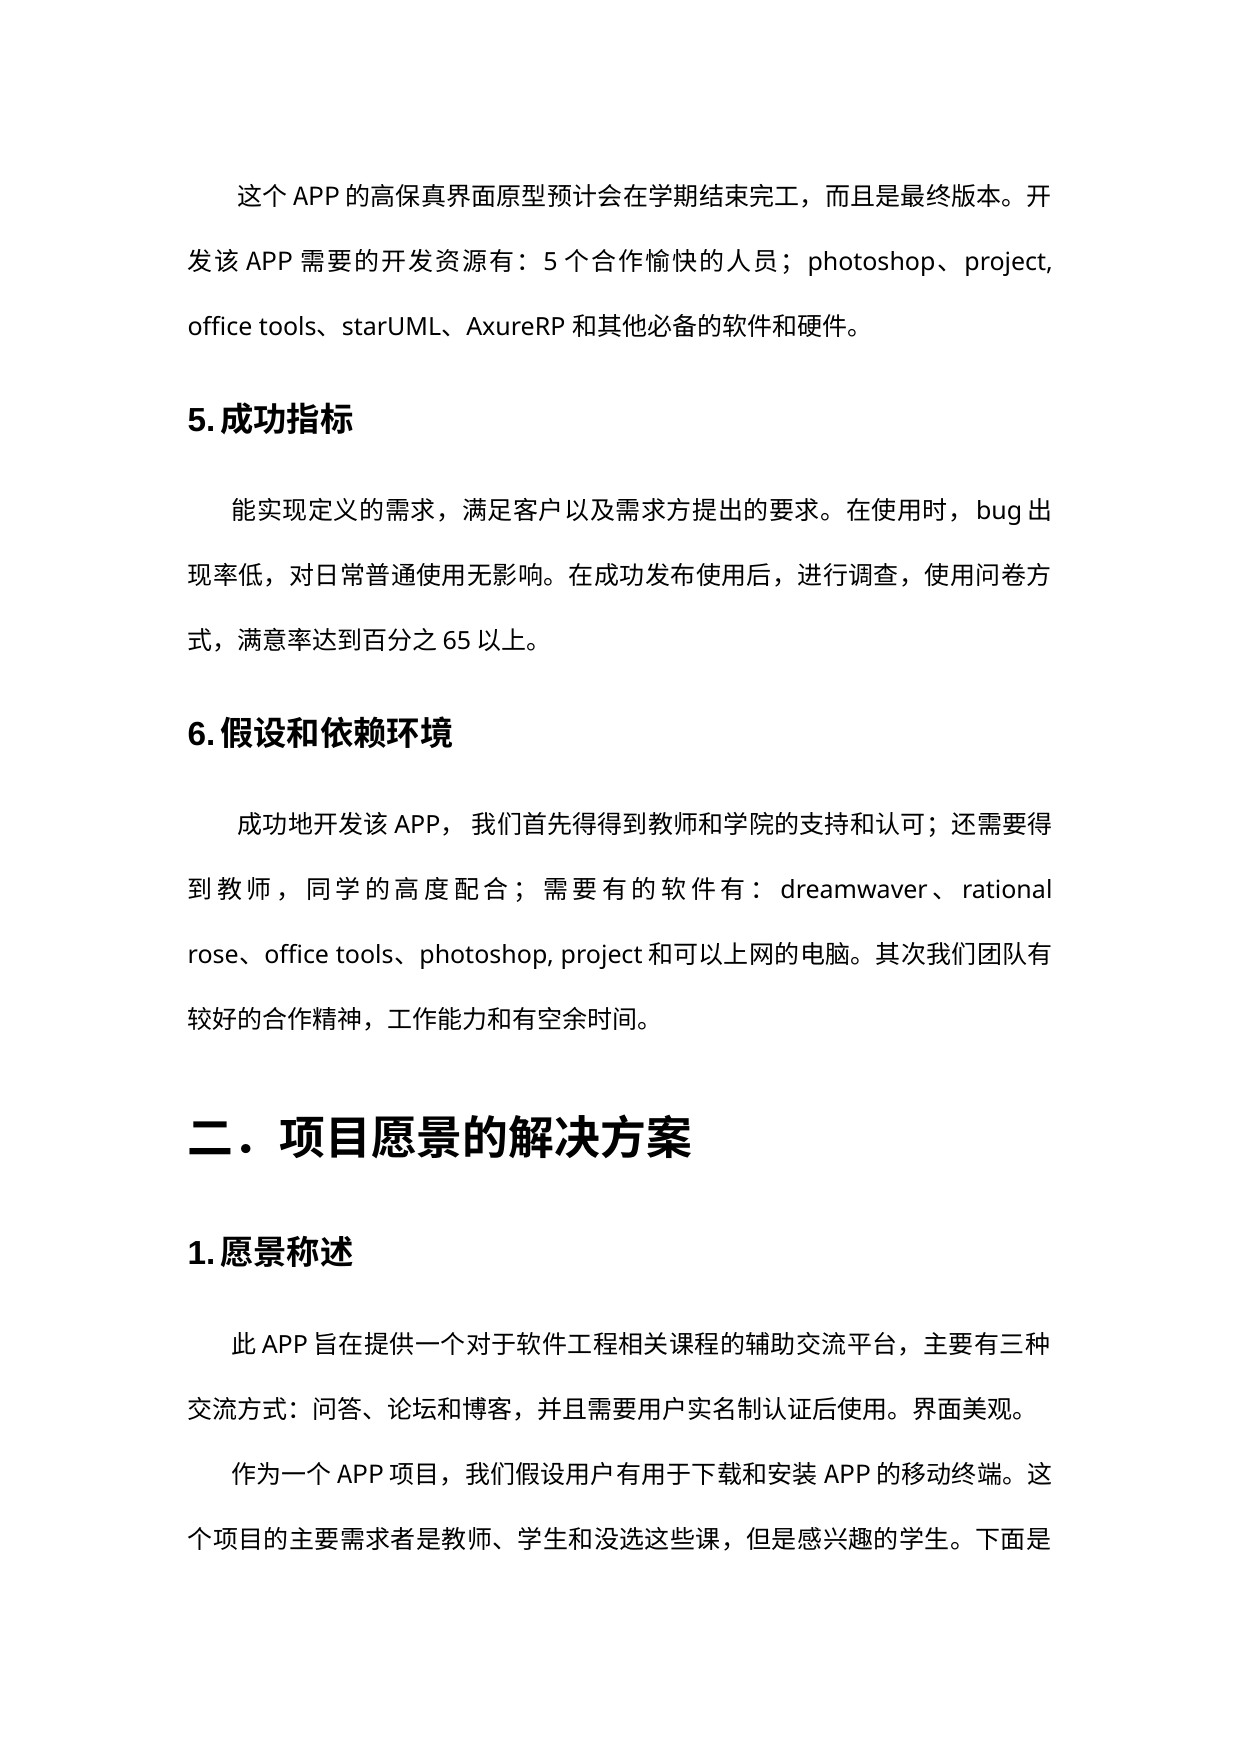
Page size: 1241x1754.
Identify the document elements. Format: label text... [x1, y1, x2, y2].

text 能实现定义的需求，满足客户以及需求方提出的要求。在使用时，bug出现率低，对日常普通使用无影响。在成功发布使用后，进行调查，使用问卷方式，满意率达到百分之65以上。 [187, 476, 1053, 671]
text 成功地开发该APP， 我们首先得得到教师和学院的支持和认可；还需要得到教师，同学的高度配合；需要有的软件有：dreamwaver、rational rose、office tools、photoshop, project和可以上网的电脑。其次我们团队有较好的合作精神，工作能力和有空余时间。 [187, 790, 1053, 1050]
text 此APP旨在提供一个对于软件工程相关课程的辅助交流平台，主要有三种交流方式：问答、论坛和博客，并且需要用户实名制认证后使用。界面美观。 [187, 1310, 1053, 1440]
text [187, 1440, 1053, 1570]
subtitle 愿景称述 [187, 1218, 1053, 1283]
text 这个APP的高保真界面原型预计会在学期结束完工，而且是最终版本。开发该APP需要的开发资源有：5个合作愉快的人员；photoshop、project, office tools、starUML、AxureRP 和其他必备的软件和硬件。 [187, 162, 1053, 357]
subtitle 项目愿景的解决方案 [187, 1086, 1053, 1183]
subtitle 成功指标 [187, 384, 1053, 449]
subtitle 假设和依赖环境 [187, 698, 1053, 763]
